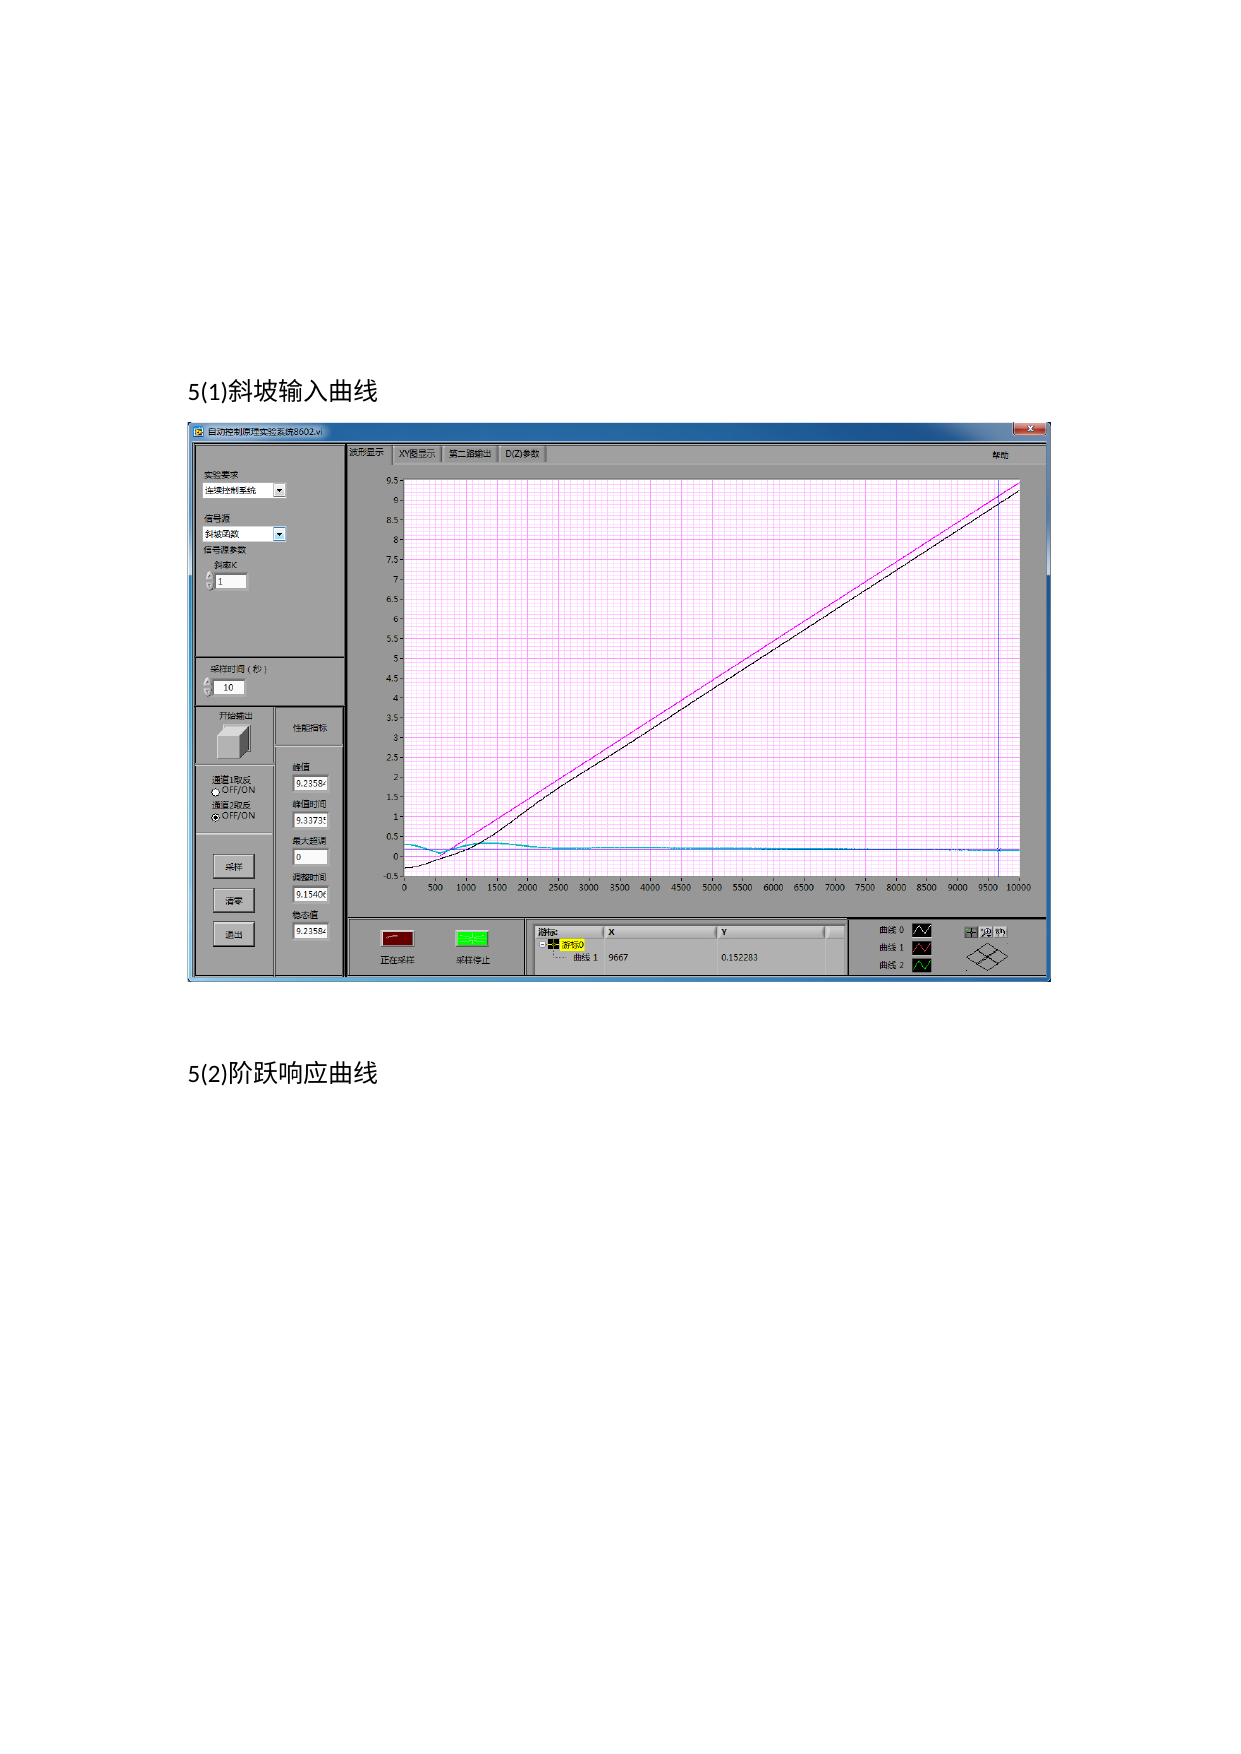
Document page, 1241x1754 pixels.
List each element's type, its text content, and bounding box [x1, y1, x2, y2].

text 5(1)斜坡输入曲线 [187, 357, 1053, 422]
picture [187, 422, 1051, 982]
text 5(2)阶跃响应曲线 [187, 1039, 1053, 1104]
